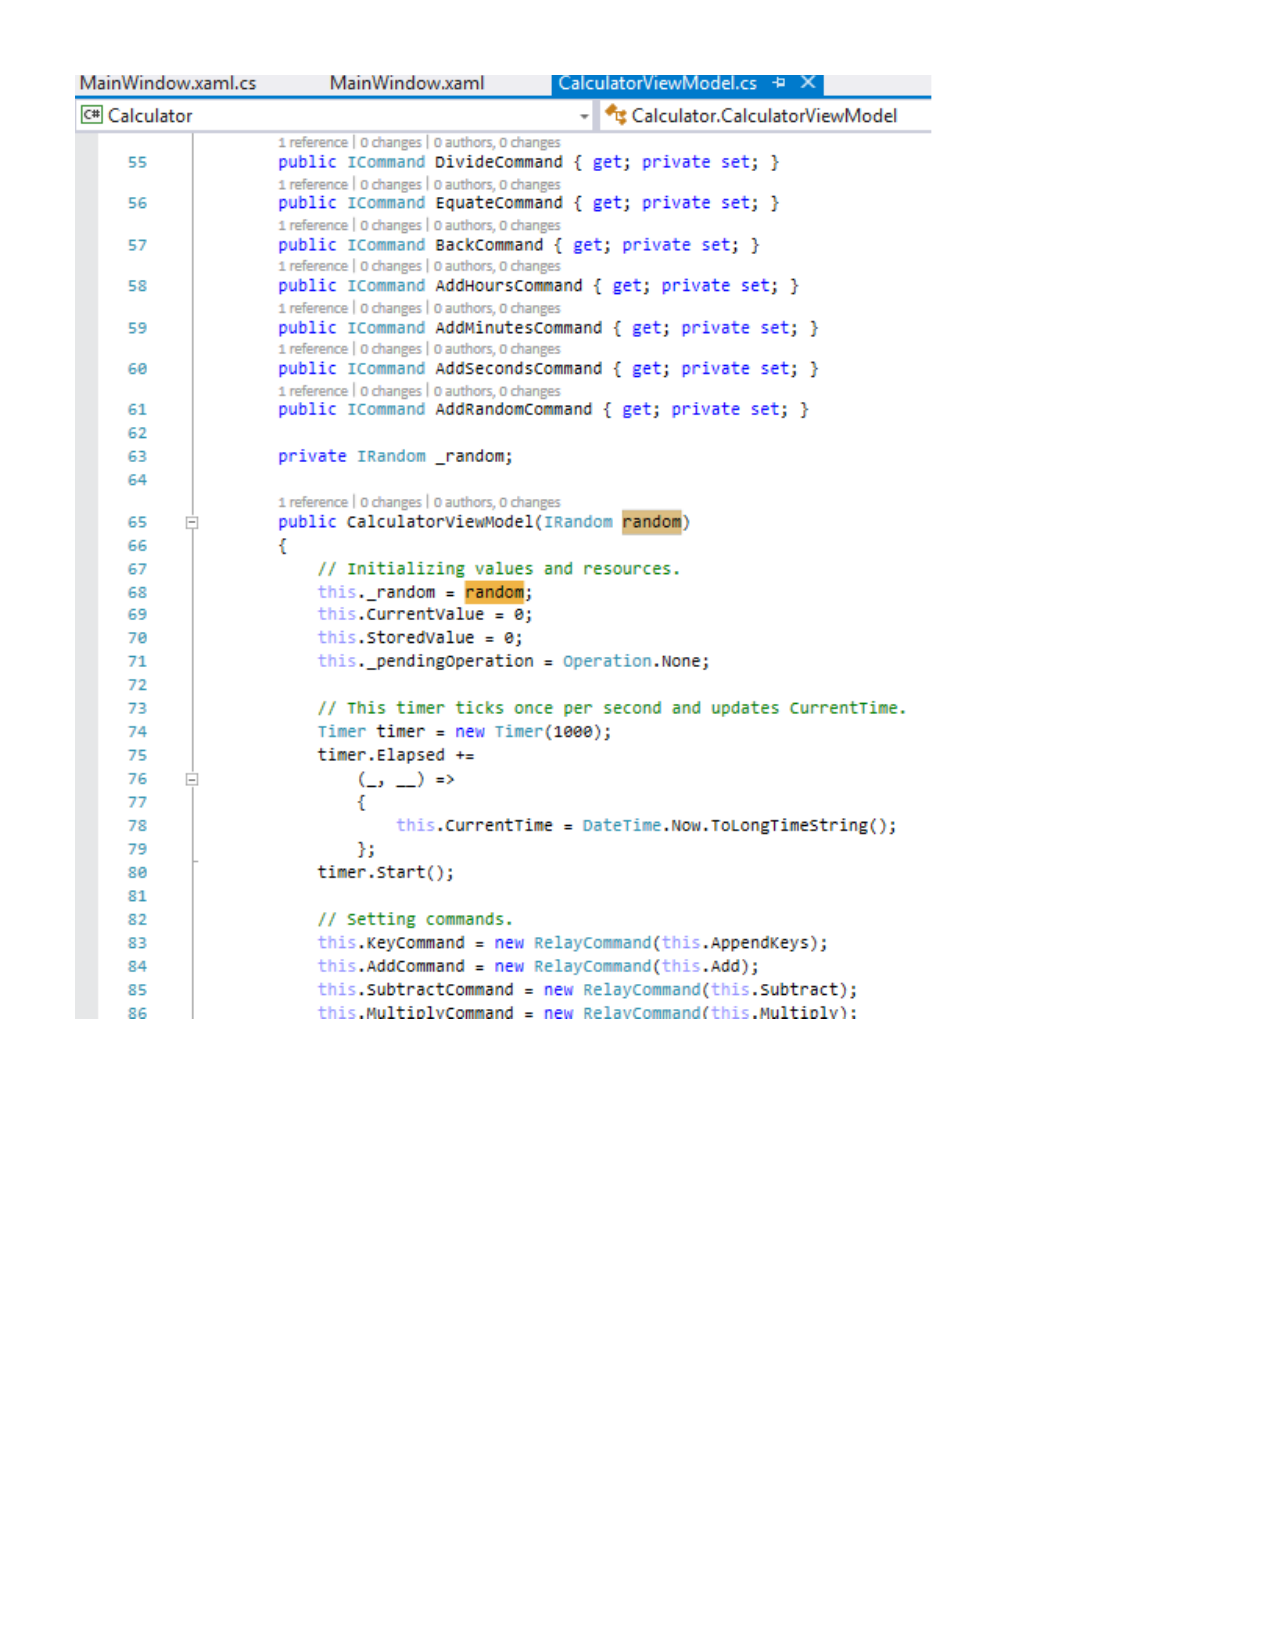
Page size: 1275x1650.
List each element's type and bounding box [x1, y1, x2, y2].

picture [75, 75, 932, 1019]
